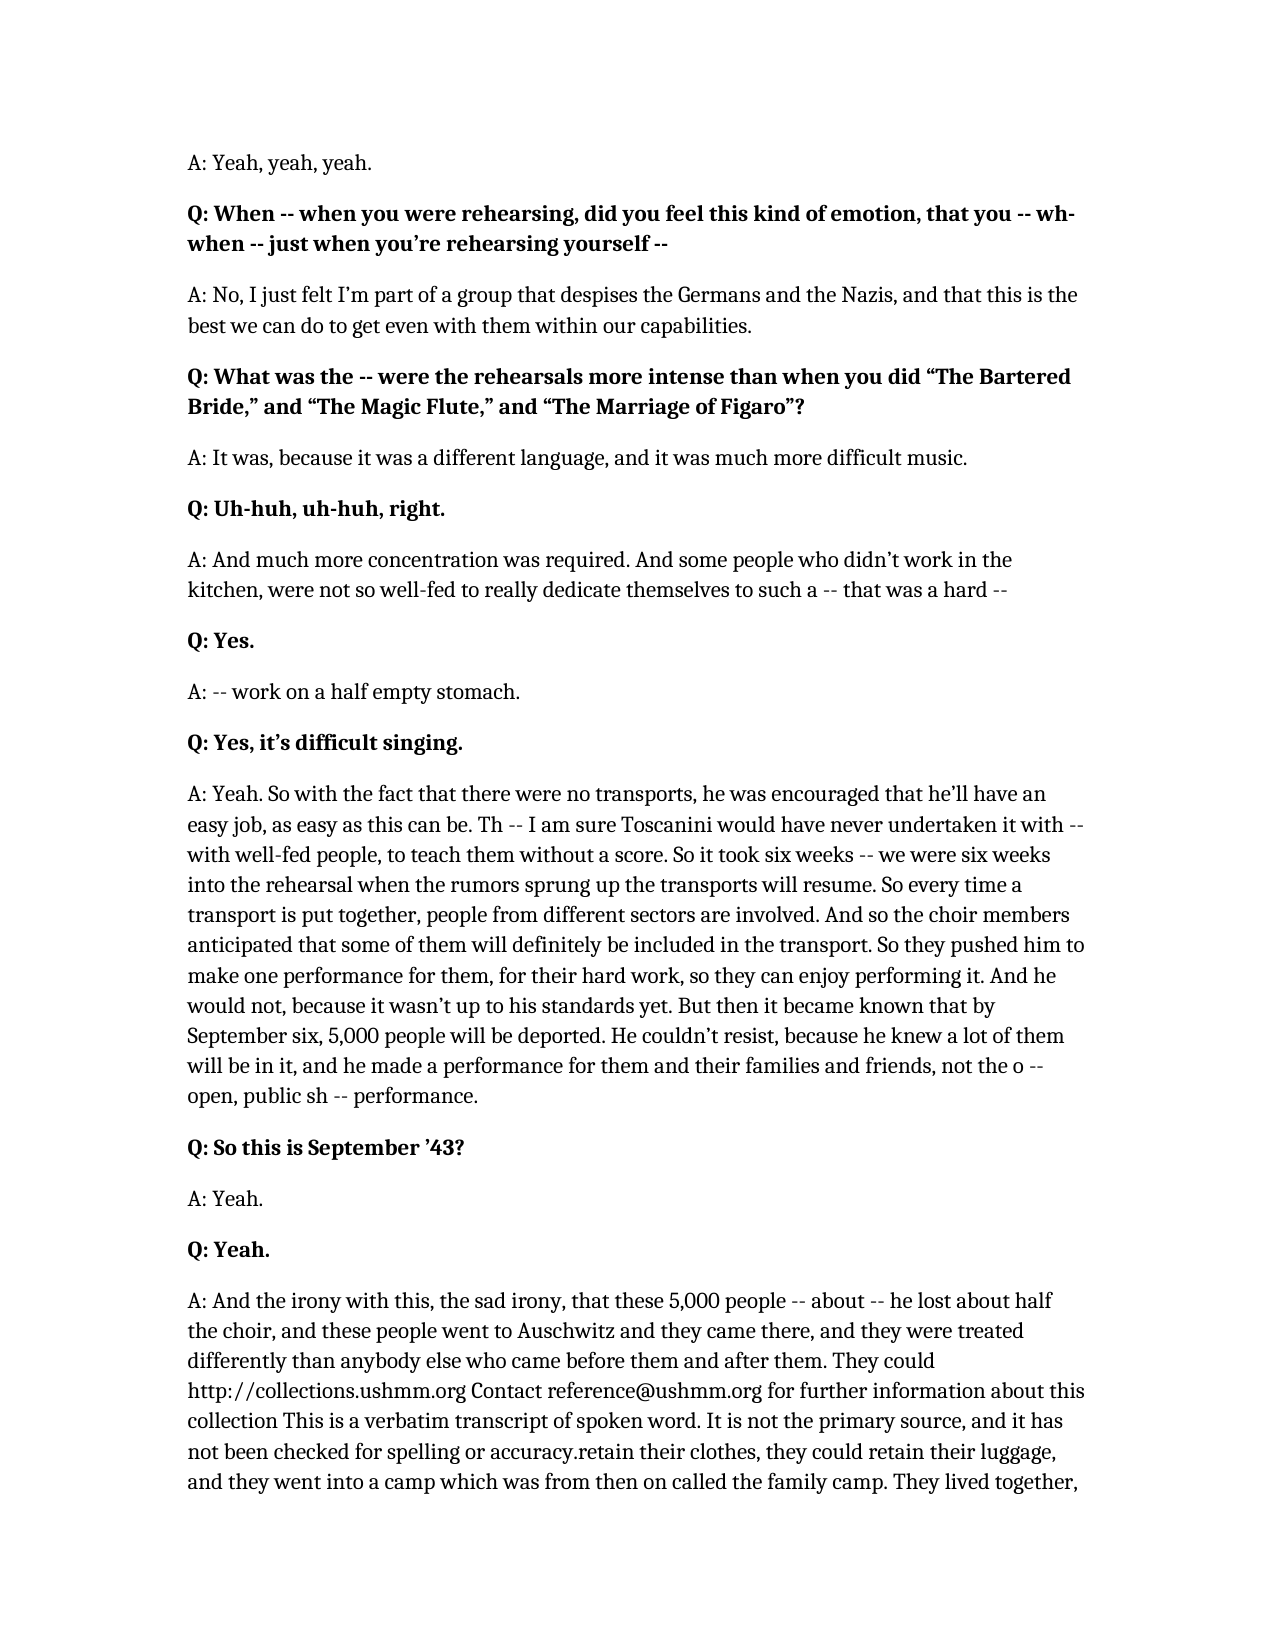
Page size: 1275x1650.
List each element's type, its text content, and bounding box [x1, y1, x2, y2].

text Q: What was the -- were the rehearsals more intense than when you did “The Bartered Bride,” and “The Magic Flute,” and “The Marriage of Figaro”? [187, 363, 1087, 420]
text A: Yeah. [187, 1185, 1087, 1212]
text A: Yeah, yeah, yeah. [187, 150, 1087, 176]
text Q: Yeah. [187, 1236, 1087, 1263]
text A: -- work on a half empty stomach. [187, 679, 1087, 706]
text A: It was, because it was a different language, and it was much more difficult music. [187, 445, 1087, 471]
text Q: When -- when you were rehearsing, did you feel this kind of emotion, that you -- wh- when -- just when you’re rehearsing yourself -- [187, 201, 1087, 258]
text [187, 1287, 1087, 1495]
text Q: Uh-huh, uh-huh, right. [187, 496, 1087, 522]
text Q: Yes, it’s difficult singing. [187, 730, 1087, 757]
text A: And much more concentration was required. And some people who didn’t work in the kitchen, were not so well-fed to really dedicate themselves to such a -- that was a hard -- [187, 547, 1087, 603]
text A: No, I just felt I’m part of a group that despises the Germans and the Nazis, and that this is the best we can do to get even with them within our capabilities. [187, 282, 1087, 339]
text Q: So this is September ’43? [187, 1134, 1087, 1161]
text A: Yeah. So with the fact that there were no transports, he was encouraged that he’ll have an easy job, as easy as this can be. Th -- I am sure Toscanini would have never undertaken it with -- with well-fed people, to teach them without a score. So it took six weeks -- we were six weeks into the rehearsal when the rumors sprung up the transports will resume. So every time a transport is put together, people from different sectors are involved. And so the choir members anticipated that some of them will definitely be included in the transport. So they pushed him to make one performance for them, for their hard work, so they can enjoy performing it. And he would not, because it wasn’t up to his standards yet. But then it became known that by September six, 5,000 people will be deported. He couldn’t resist, because he knew a lot of them will be in it, and he made a performance for them and their families and friends, not the o -- open, public sh -- performance. [187, 781, 1087, 1110]
text Q: Yes. [187, 628, 1087, 654]
